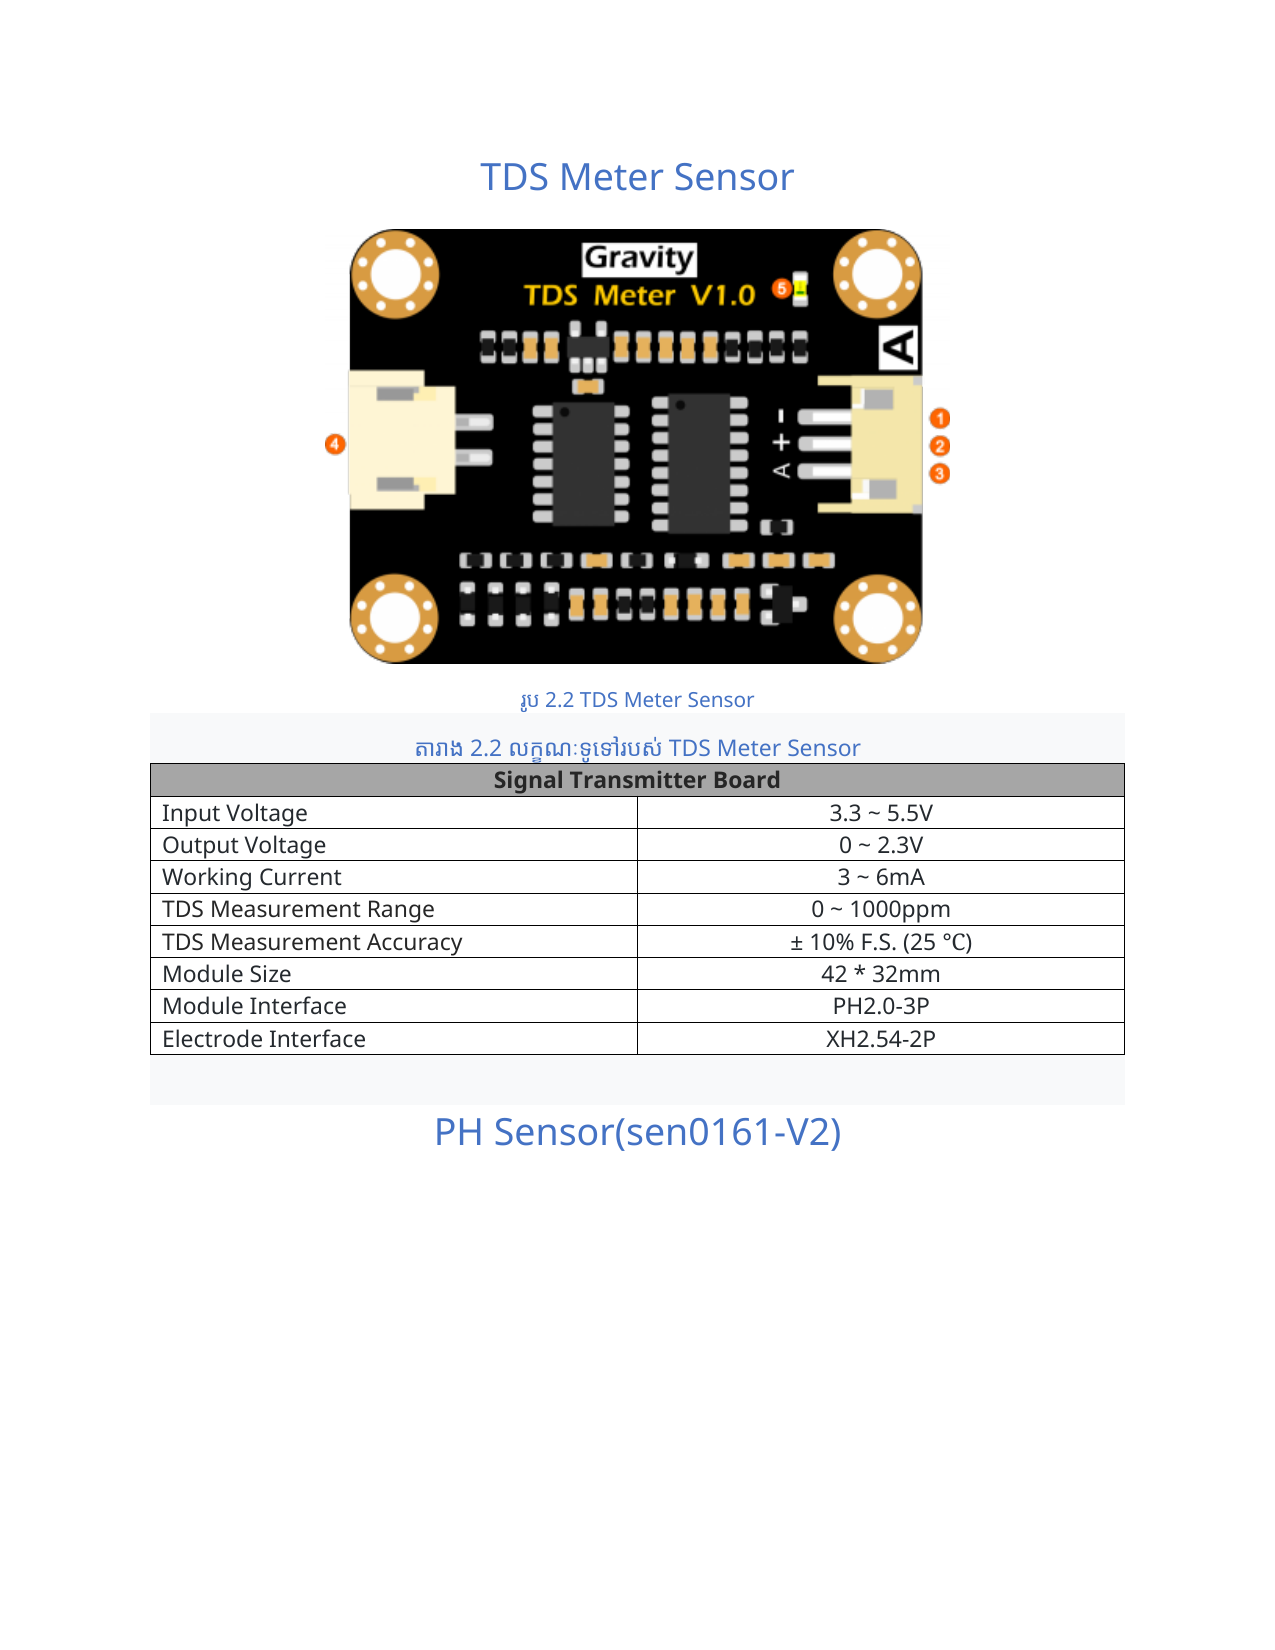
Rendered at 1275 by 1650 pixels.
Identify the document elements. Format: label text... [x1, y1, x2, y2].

table_cell Module Interface [151, 990, 637, 1022]
picture [325, 229, 950, 664]
table_cell 0 ~ 1000ppm [638, 894, 1124, 925]
table_cell ± 10% F.S. (25 ℃) [638, 926, 1124, 957]
table_cell 3.3 ~ 5.5V [638, 797, 1124, 828]
text PH Sensor(sen0161-V2) [150, 1105, 1125, 1156]
table_cell Input Voltage [151, 797, 637, 828]
table_header Signal Transmitter Board [151, 764, 1124, 796]
table_cell PH2.0-3P [638, 990, 1124, 1022]
table_cell XH2.54-2P [638, 1023, 1124, 1054]
text តារាង 2.2 លក្ខណៈទូទៅរបស់​ TDS Meter Sensor [150, 713, 1125, 763]
table_cell Electrode Interface [151, 1023, 637, 1054]
text TDS Meter Sensor [150, 150, 1125, 201]
table_cell 0 ~ 2.3V [638, 829, 1124, 860]
table_cell Working Current [151, 861, 637, 892]
table_cell 42 * 32mm [638, 958, 1124, 989]
table_cell Module Size [151, 958, 637, 989]
table_cell TDS Measurement Accuracy [151, 926, 637, 957]
table_cell TDS Measurement Range [151, 894, 637, 925]
table_cell 3 ~ 6mA [638, 861, 1124, 892]
table_cell Output Voltage [151, 829, 637, 860]
